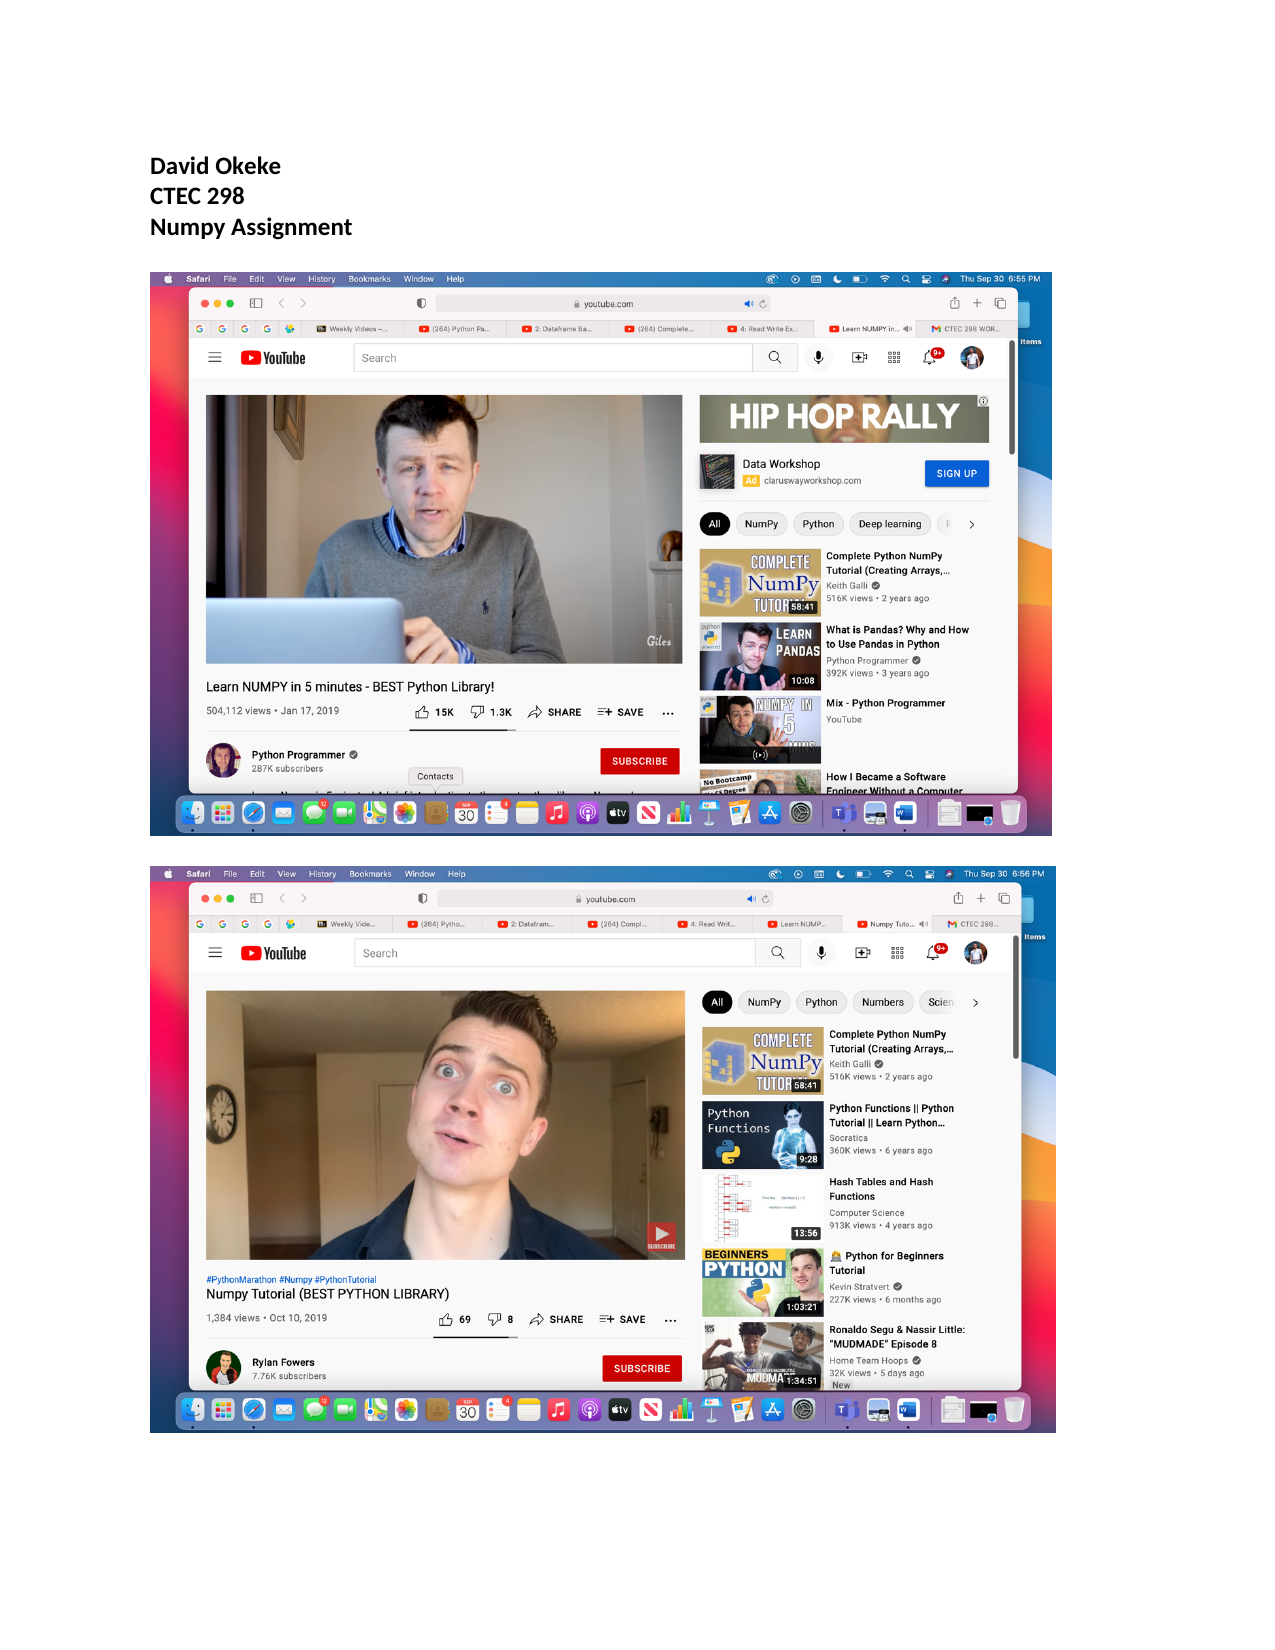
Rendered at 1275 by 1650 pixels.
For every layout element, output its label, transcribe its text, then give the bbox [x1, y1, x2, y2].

picture [150, 272, 1052, 836]
text Numpy Assignment [150, 211, 1125, 242]
text David Okeke [150, 150, 1125, 181]
picture [150, 866, 1056, 1433]
text CTEC 298 [150, 181, 1125, 211]
